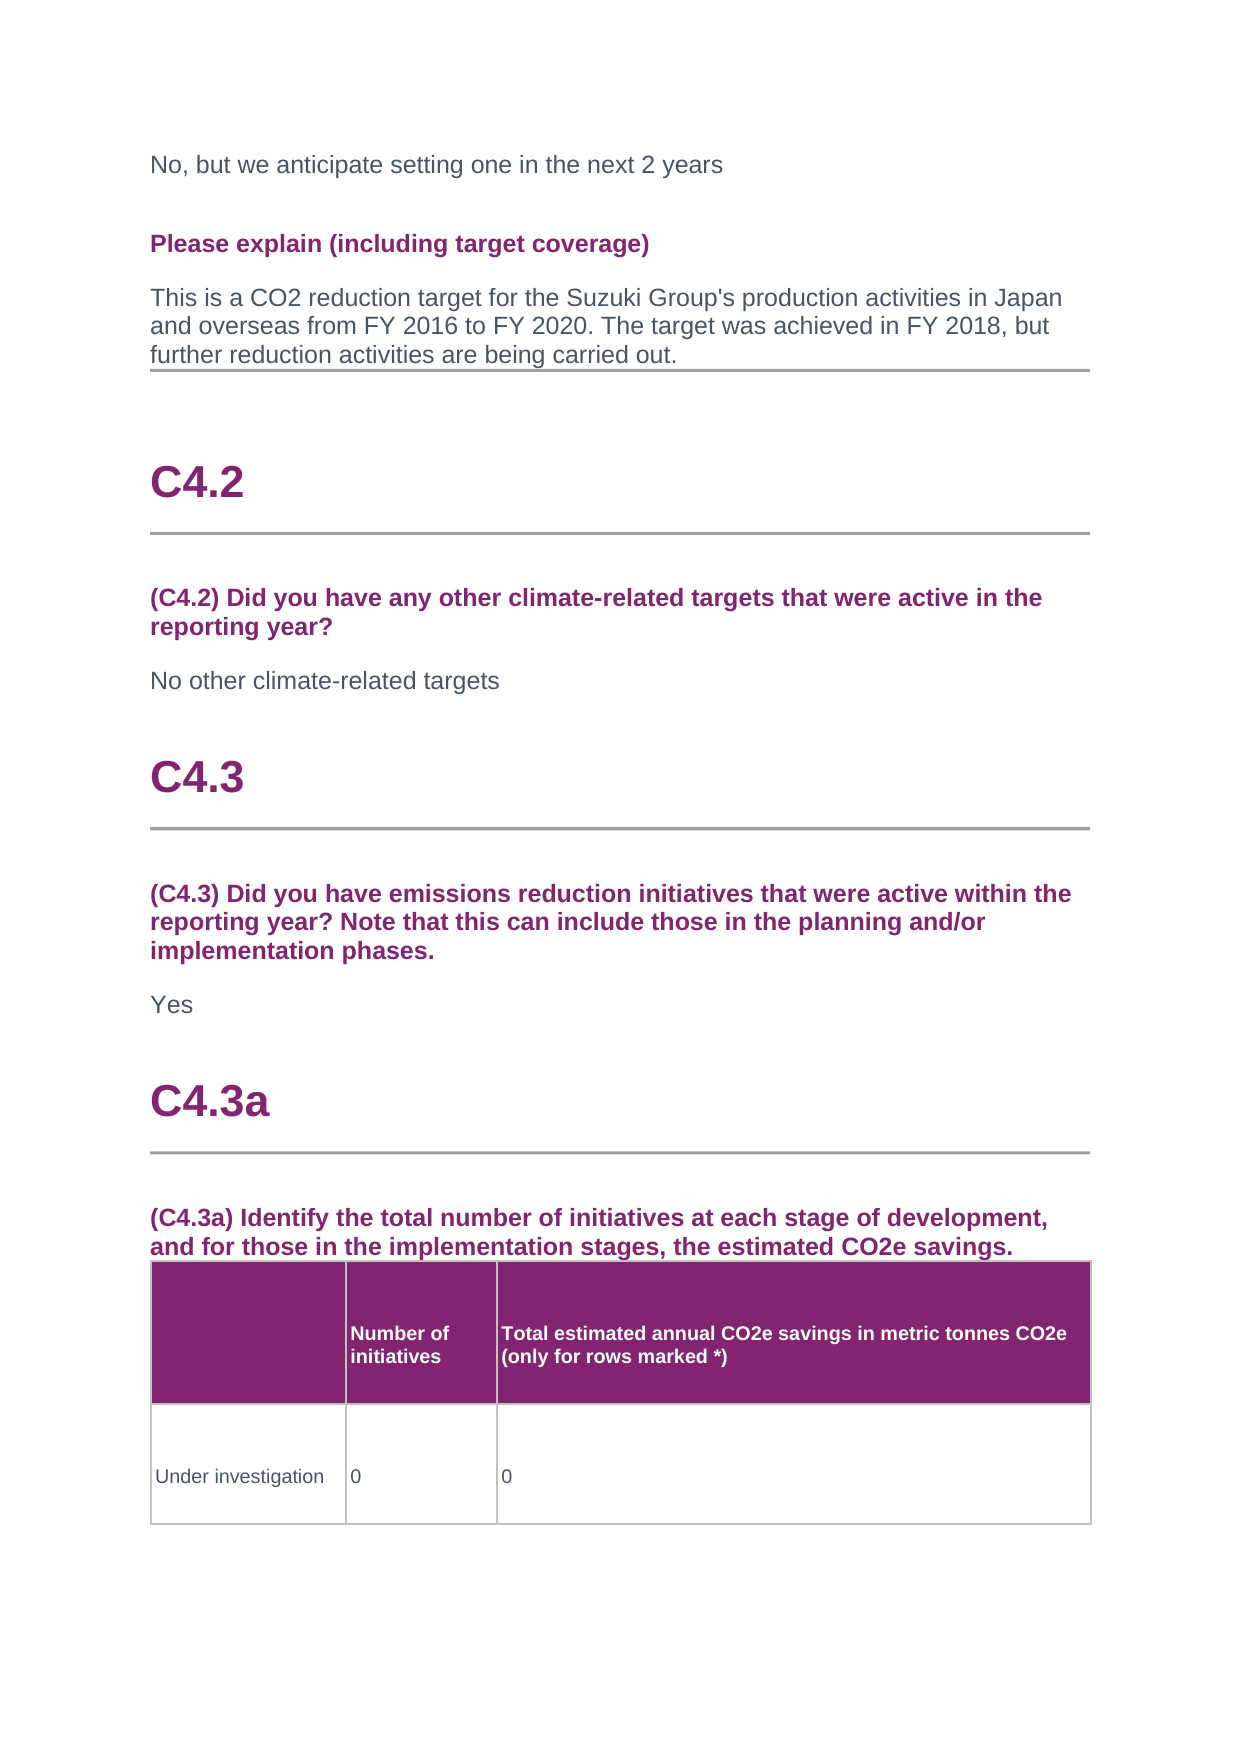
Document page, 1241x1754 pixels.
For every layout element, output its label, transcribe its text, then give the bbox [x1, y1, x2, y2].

table_header Total estimated annual CO2e savings in metric tonnes CO2e (only for rows marked *) [498, 1262, 1090, 1403]
table_cell 0 [347, 1405, 496, 1523]
table_cell Under investigation [152, 1405, 345, 1523]
subtitle Please explain (including target coverage) [150, 229, 1090, 257]
text This is a CO2 reduction target for the Suzuki Group's production activities in Japan and overseas from FY 2016 to FY 2020. The target was achieved in FY 2018, but further reduction activities are being carried out. [150, 282, 1090, 368]
subtitle (C4.2) Did you have any other climate-related targets that were active in the reporting year? [150, 583, 1090, 641]
subtitle C4.2 [150, 399, 1090, 507]
subtitle (C4.3a) Identify the total number of initiatives at each stage of development, and for those in the implementation stages, the estimated CO2e savings. [150, 1203, 1090, 1260]
subtitle C4.3a [150, 1018, 1090, 1126]
table_header Number of initiatives [347, 1262, 496, 1403]
subtitle C4.3 [150, 694, 1090, 802]
text No, but we anticipate setting one in the next 2 years [150, 150, 1090, 179]
text No other climate-related targets [150, 666, 1090, 694]
text Yes [150, 990, 1090, 1018]
table_cell 0 [498, 1405, 1090, 1523]
subtitle (C4.3) Did you have emissions reduction initiatives that were active within the reporting year? Note that this can include those in the planning and/or implementation phases. [150, 878, 1090, 965]
table_header [152, 1262, 345, 1403]
